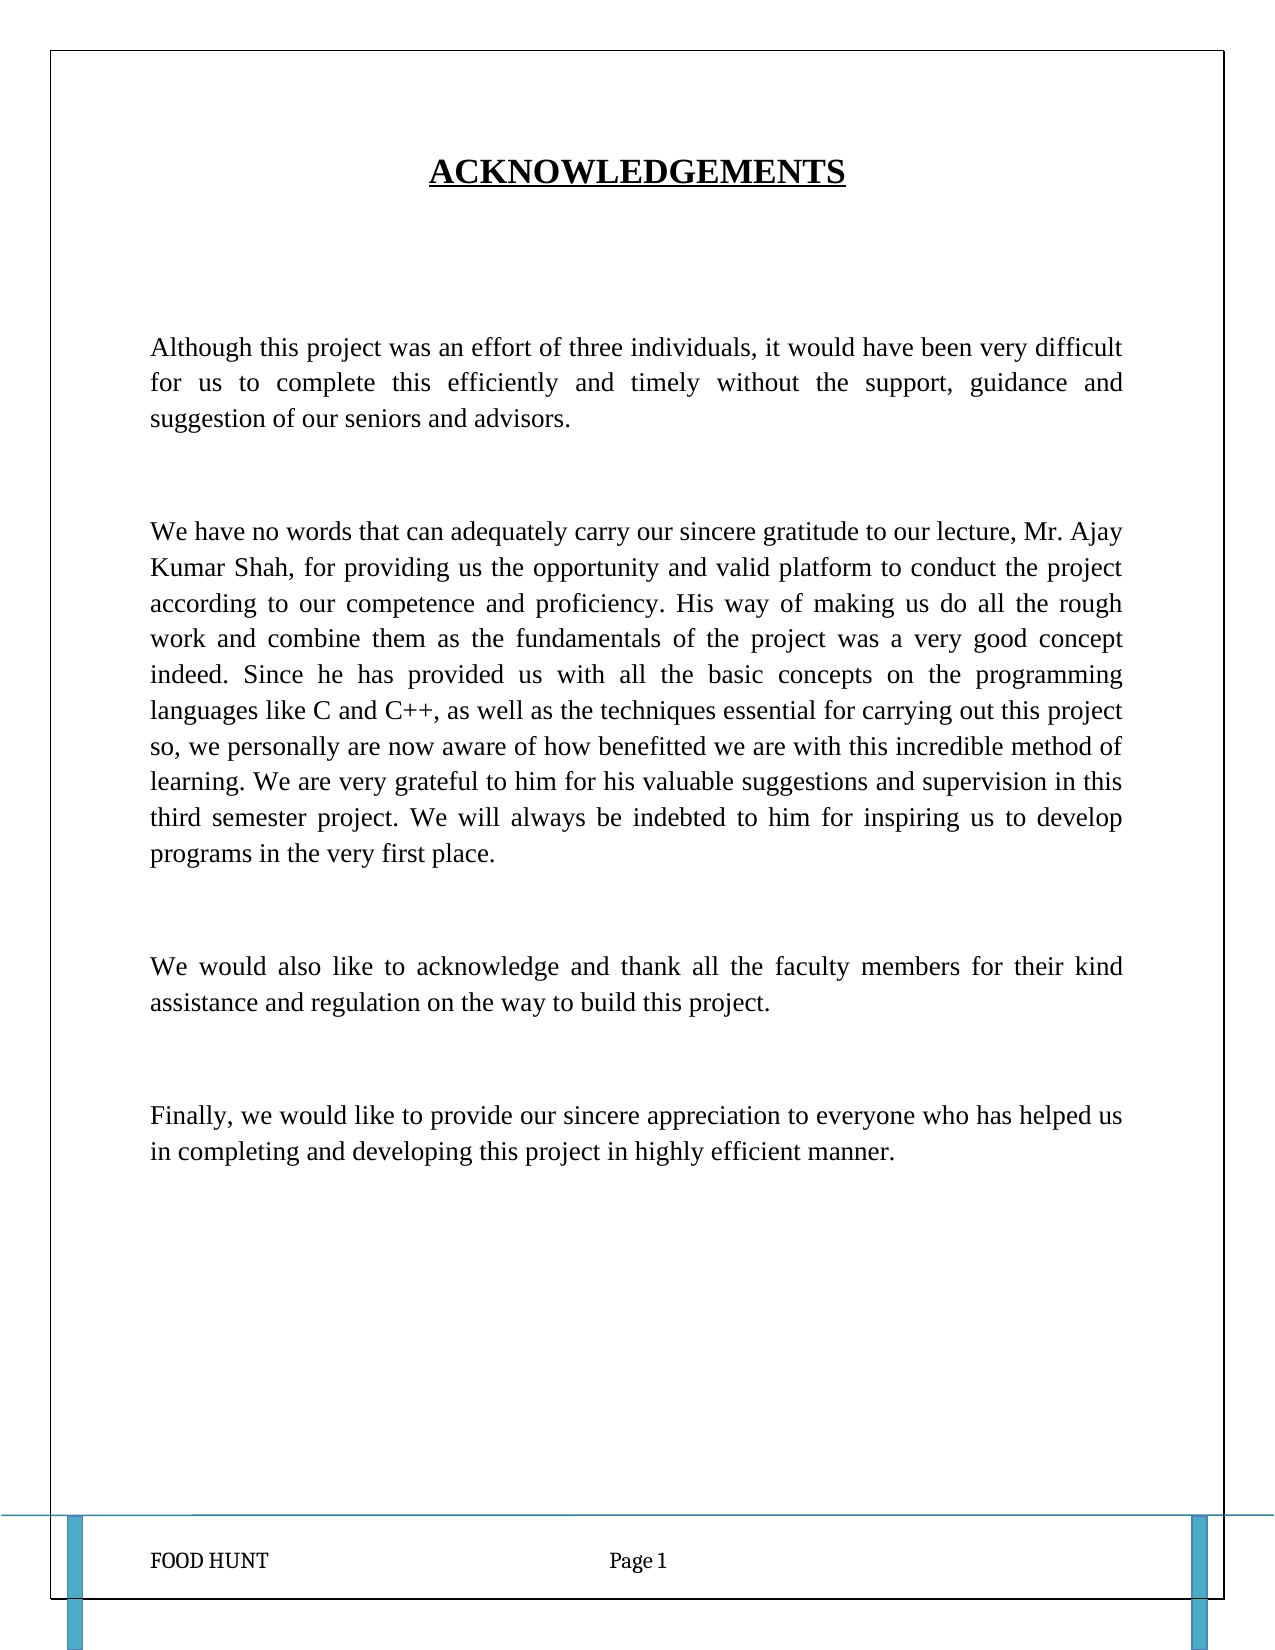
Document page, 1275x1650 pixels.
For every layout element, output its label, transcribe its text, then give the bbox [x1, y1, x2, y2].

text We have no words that can adequately carry our sincere gratitude to our lecture, Mr. Ajay Kumar Shah, for providing us the opportunity and valid platform to conduct the project according to our competence and proficiency. His way of making us do all the rough work and combine them as the fundamentals of the project was a very good concept indeed. Since he has provided us with all the basic concepts on the programming languages like C and C++, as well as the techniques essential for carrying out this project so, we personally are now aware of how benefitted we are with this incredible method of learning. We are very grateful to him for his valuable suggestions and supervision in this third semester project. We will always be indebted to him for inspiring us to develop programs in the very first place. [150, 515, 1124, 868]
text We would also like to acknowledge and thank all the faculty members for their kind assistance and regulation on the way to build this project. [150, 950, 1124, 1017]
text ACKNOWLEDGEMENTS [150, 150, 1124, 191]
text Although this project was an effort of three individuals, it would have been very difficult for us to complete this efficiently and timely without the support, guidance and suggestion of our seniors and advisors. [150, 331, 1124, 433]
text Finally, we would like to provide our sincere appreciation to everyone who has helped us in completing and developing this project in highly efficient manner. [150, 1099, 1124, 1166]
